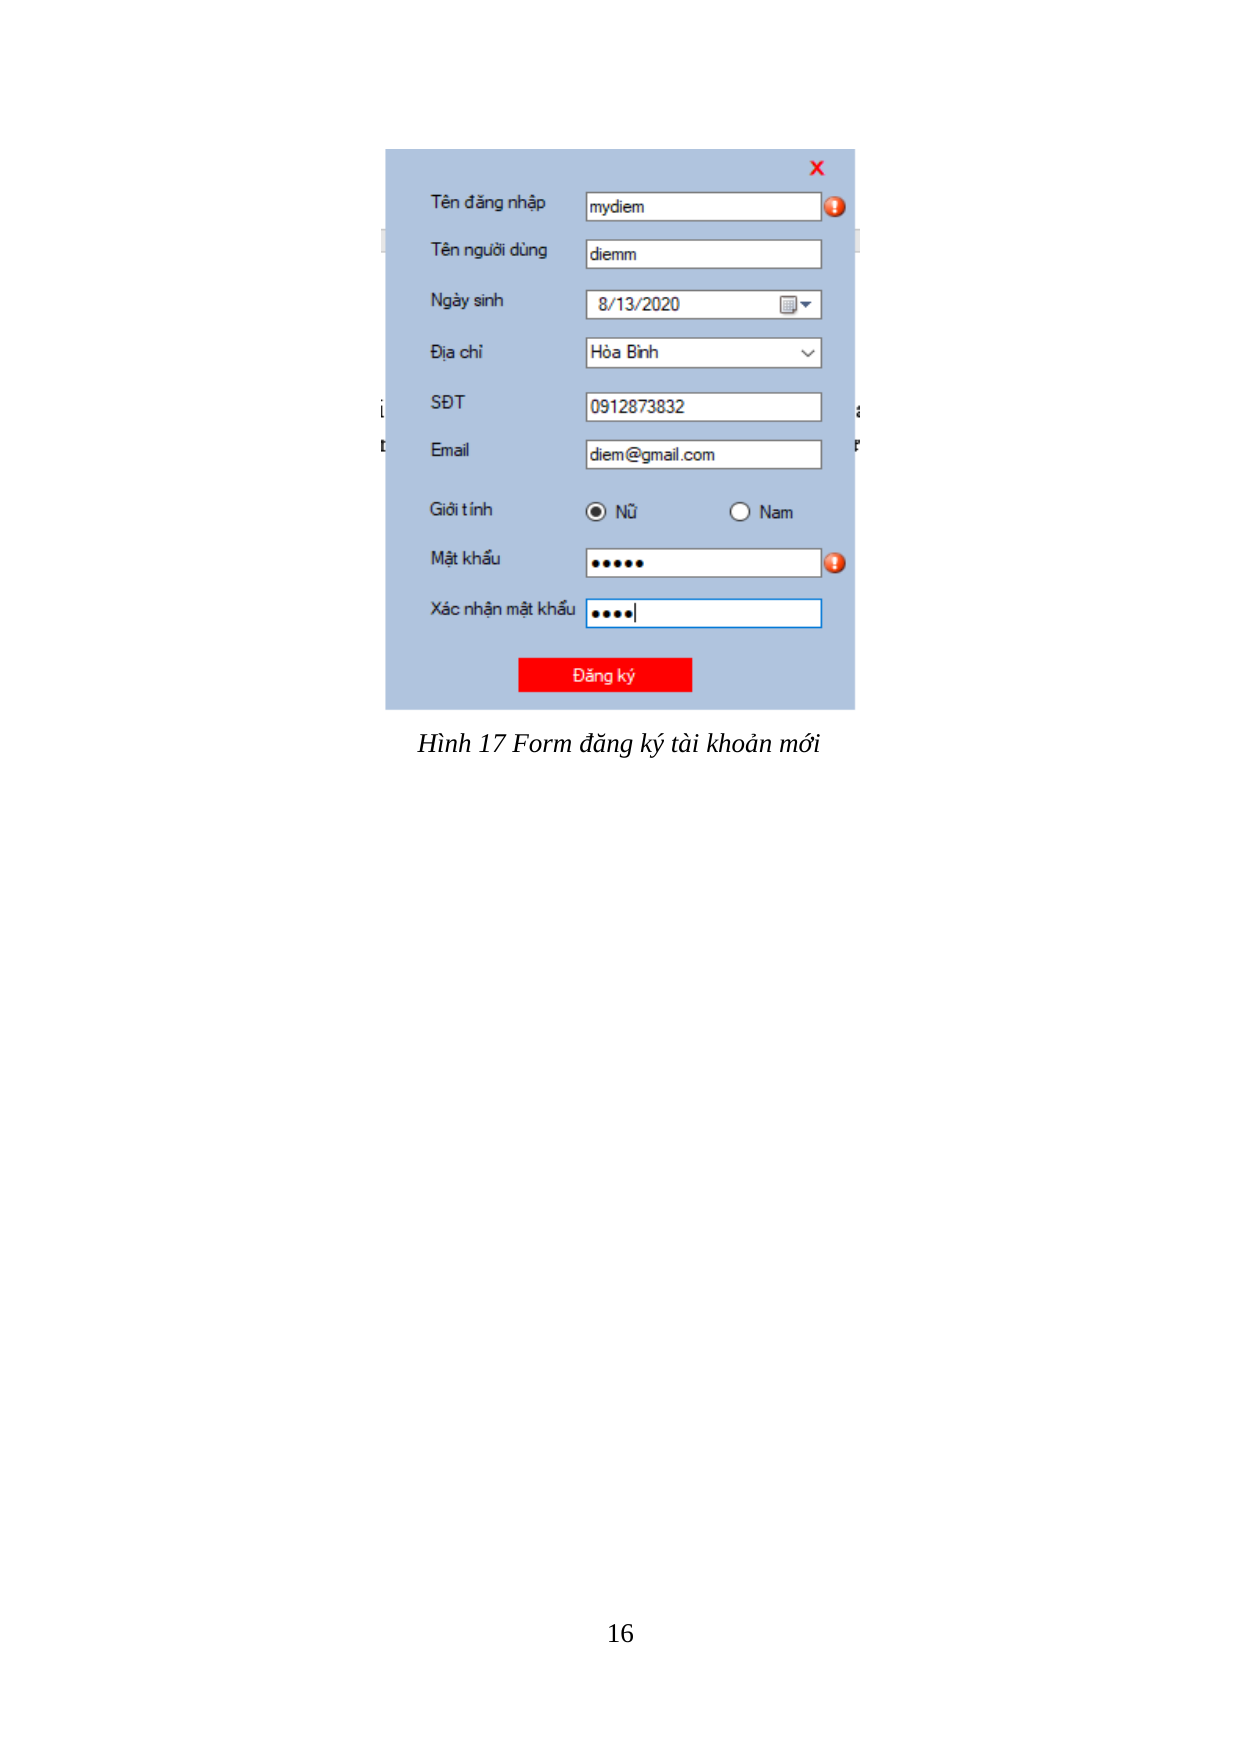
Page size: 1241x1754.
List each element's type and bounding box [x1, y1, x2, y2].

picture [381, 149, 860, 719]
